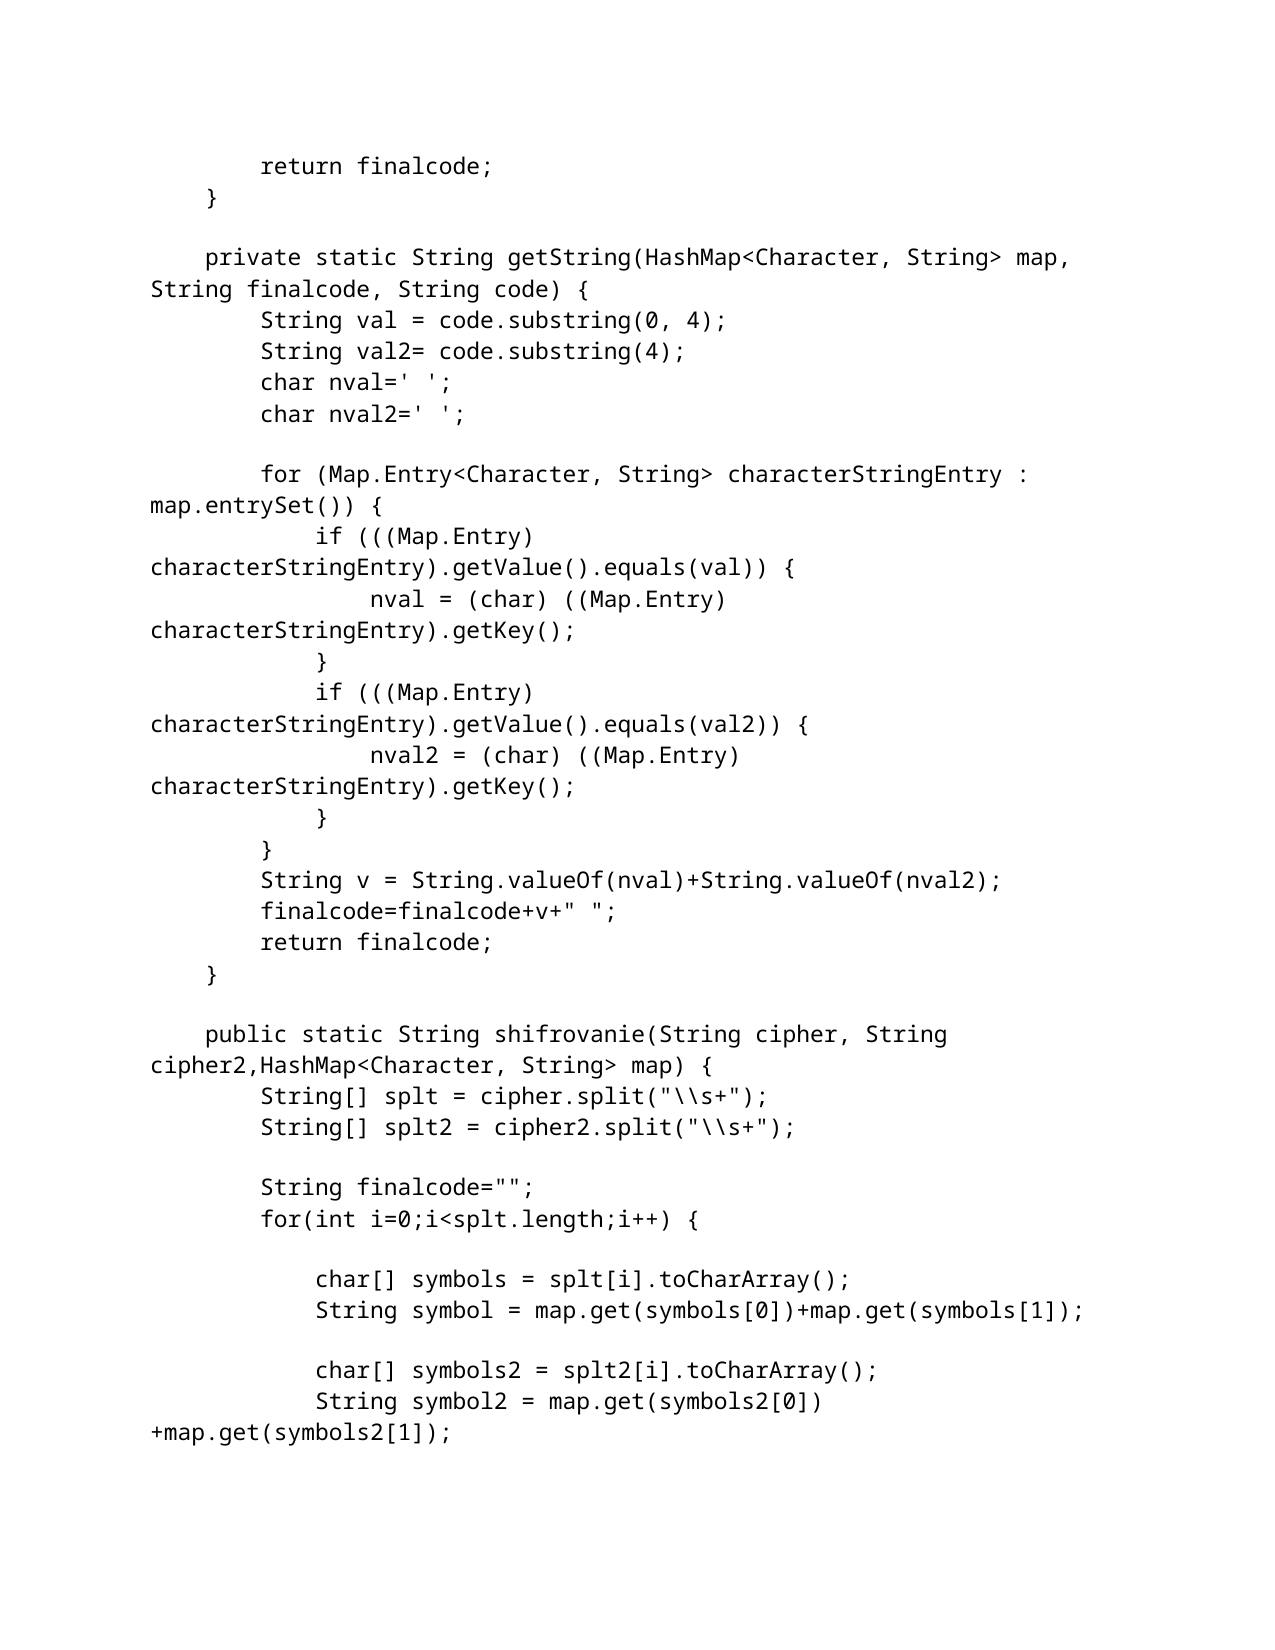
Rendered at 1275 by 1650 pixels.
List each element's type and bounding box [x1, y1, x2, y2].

text [150, 150, 1125, 1476]
